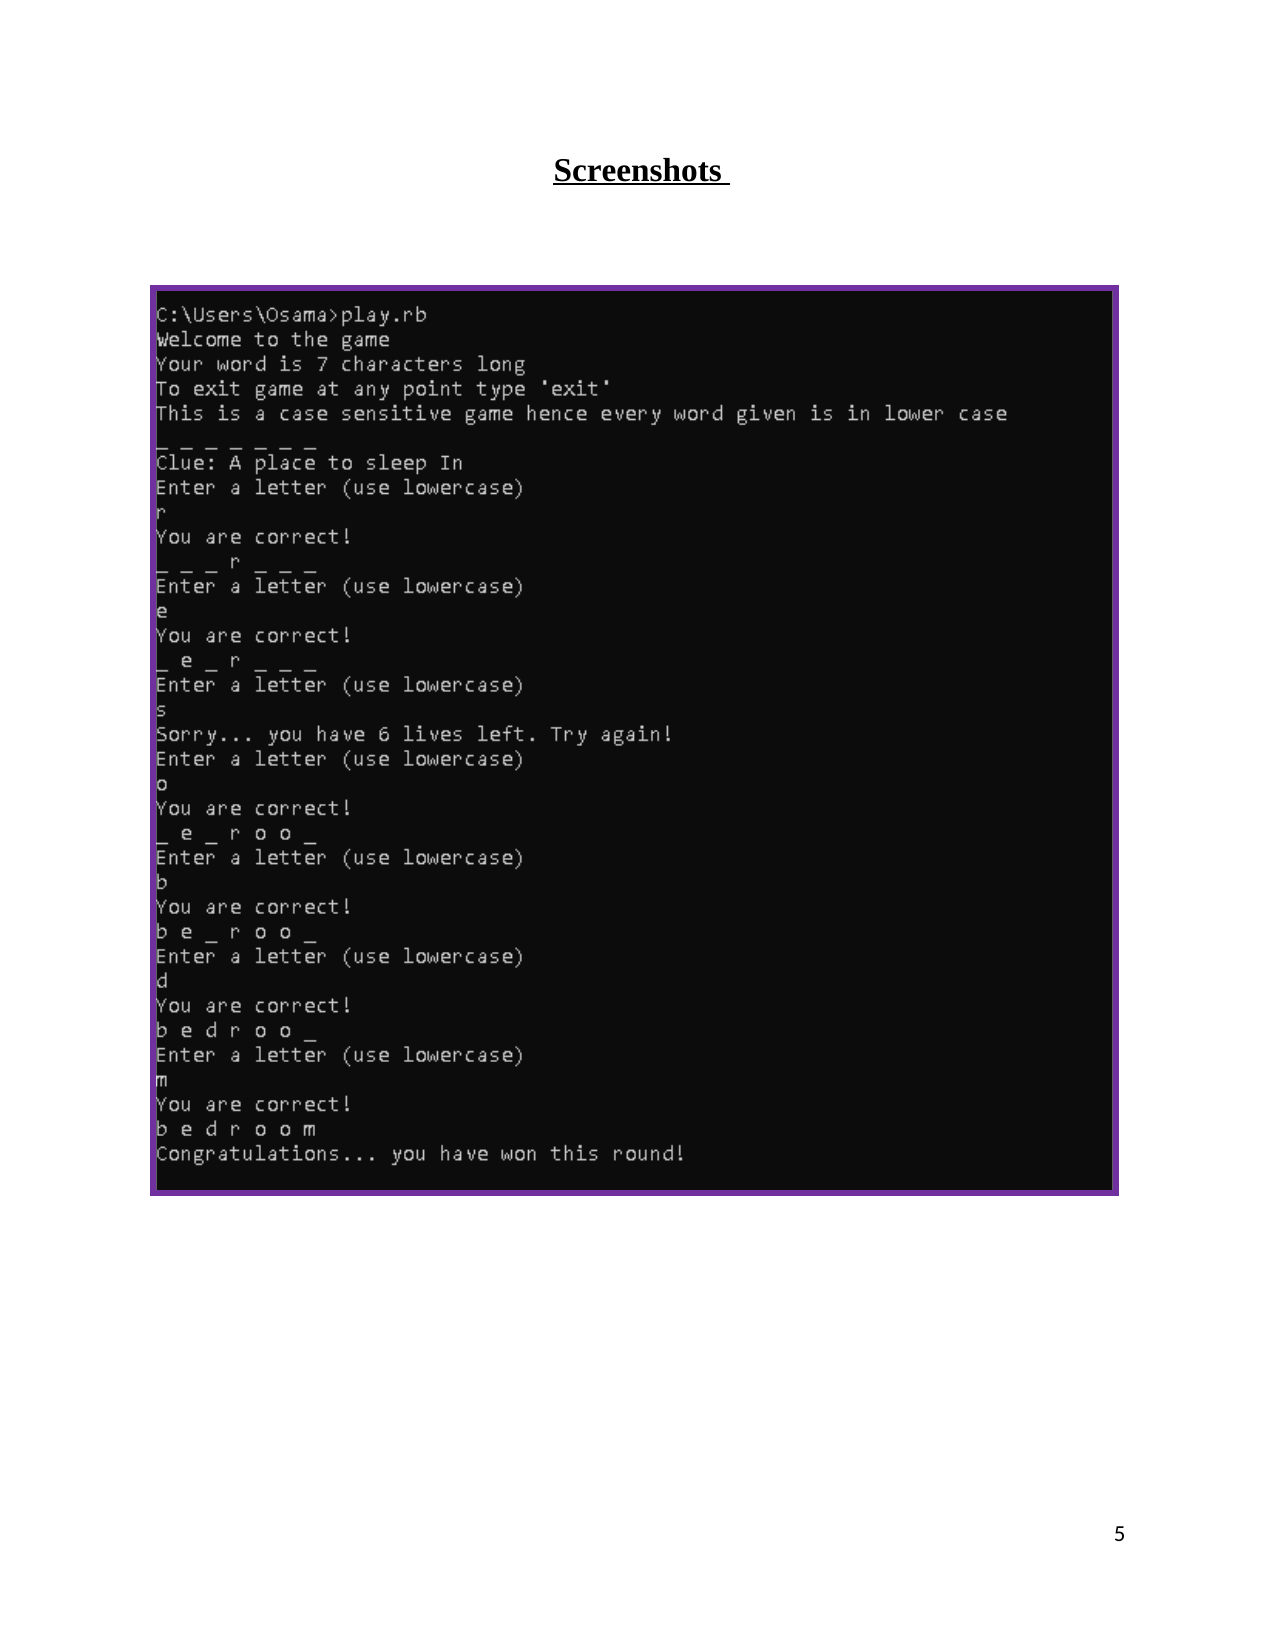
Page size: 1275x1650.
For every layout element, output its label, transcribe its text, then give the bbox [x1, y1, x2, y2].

picture [156, 291, 1113, 1190]
subtitle Screenshots [150, 150, 1125, 188]
